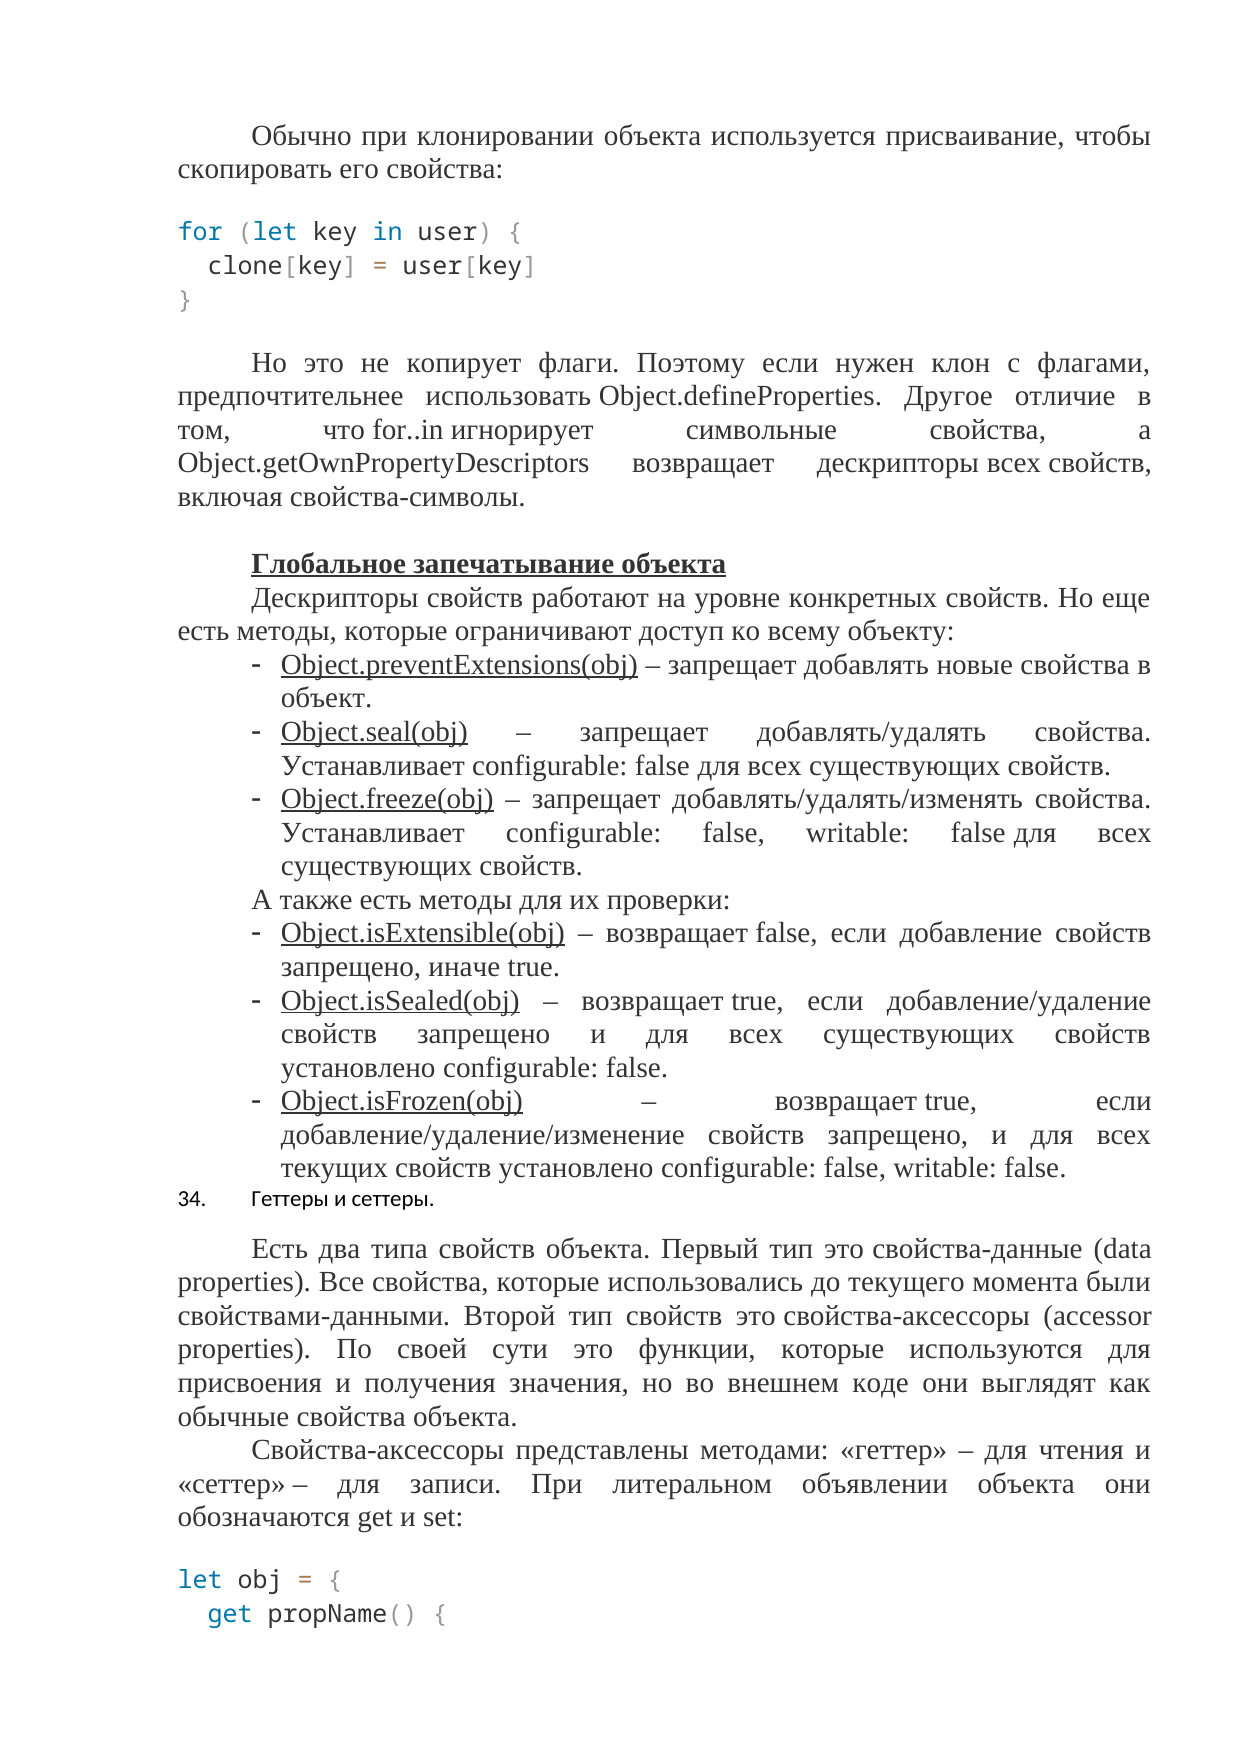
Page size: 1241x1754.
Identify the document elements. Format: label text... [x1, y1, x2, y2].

list Object.seal(obj) – запрещает добавлять/удалять свойства. Устанавливает configurable: false для всех существующих свойств. [251, 714, 1152, 781]
text let obj = { [177, 1562, 1152, 1596]
text Глобальное запечатывание объекта [177, 546, 1152, 580]
list Object.isSealed(obj) – возвращает true, если добавление/удаление свойств запрещено и для всех существующих свойств установлено configurable: false. [251, 983, 1152, 1083]
text Есть два типа свойств объекта. Первый тип это свойства-данные (data properties). Все свойства, которые использовались до текущего момента были свойствами-данными. Второй тип свойств это свойства-аксессоры (accessor properties). По своей сути это функции, которые используются для присвоения и получения значения, но во внешнем коде они выглядят как обычные свойства объекта. [177, 1231, 1152, 1432]
list Object.isFrozen(obj) – возвращает true, если добавление/удаление/изменение свойств запрещено, и для всех текущих свойств установлено configurable: false, writable: false. [251, 1083, 1152, 1184]
text Дескрипторы свойств работают на уровне конкретных свойств. Но еще есть методы, которые ограничивают доступ ко всему объекту: [177, 580, 1152, 647]
text } [177, 282, 1152, 316]
text for (let key in user) { [177, 214, 1152, 248]
list Object.freeze(obj) – запрещает добавлять/удалять/изменять свойства. Устанавливает configurable: false, writable: false для всех существующих свойств. [251, 781, 1152, 882]
text clone[key] = user[key] [177, 248, 1152, 282]
text А также есть методы для их проверки: [177, 882, 1152, 915]
list Object.isExtensible(obj) – возвращает false, если добавление свойств запрещено, иначе true. [251, 915, 1152, 983]
list Object.preventExtensions(obj) – запрещает добавлять новые свойства в объект. [251, 647, 1152, 714]
text get propName() { [177, 1596, 1152, 1630]
text Но это не копирует флаги. Поэтому если нужен клон с флагами, предпочтительнее использовать Object.defineProperties. Другое отличие в том, что for..in игнорирует символьные свойства, а Object.getOwnPropertyDescriptors возвращает дескрипторы всех свойств, включая свойства-символы. [177, 345, 1152, 513]
text Свойства-аксессоры представлены методами: «геттер» – для чтения и «сеттер» – для записи. При литеральном объявлении объекта они обозначаются get и set: [177, 1432, 1152, 1533]
text Обычно при клонировании объекта используется присваивание, чтобы скопировать его свойства: [177, 118, 1152, 185]
text 34. Геттеры и сеттеры. [177, 1184, 1152, 1212]
